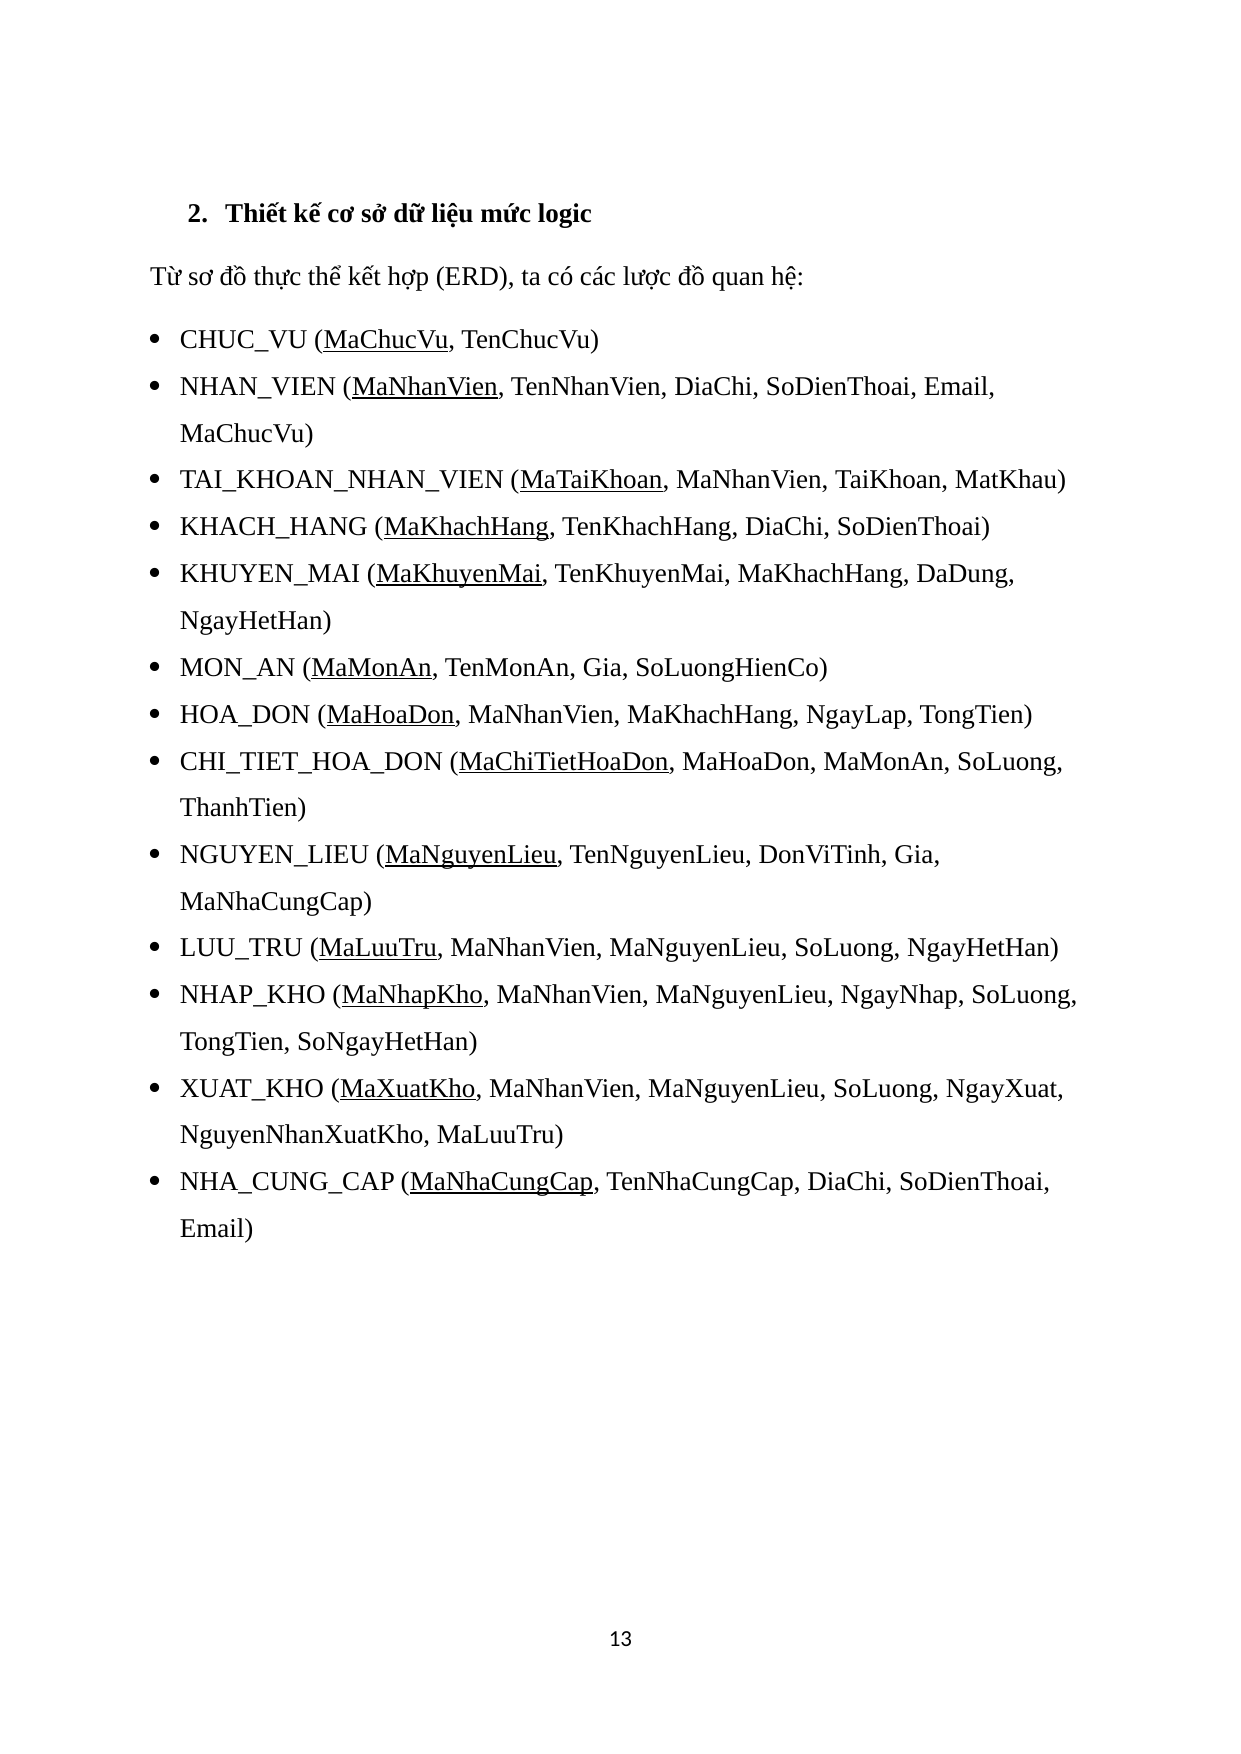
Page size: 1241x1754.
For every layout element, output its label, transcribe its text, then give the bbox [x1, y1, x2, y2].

list TAI_KHOAN_NHAN_VIEN (MaTaiKhoan, MaNhanVien, TaiKhoan, MatKhau) [150, 464, 1090, 495]
list KHACH_HANG (MaKhachHang, TenKhachHang, DiaChi, SoDienThoai) [150, 511, 1090, 542]
list NHA_CUNG_CAP (MaNhaCungCap, TenNhaCungCap, DiaChi, SoDienThoai, Email) [150, 1165, 1090, 1243]
list CHI_TIET_HOA_DON (MaChiTietHoaDon, MaHoaDon, MaMonAn, SoLuong, ThanhTien) [150, 744, 1090, 822]
text Từ sơ đồ thực thể kết hợp (ERD), ta có các lược đồ quan hệ: [150, 260, 1090, 291]
list CHUC_VU (MaChucVu, TenChucVu) [150, 323, 1090, 354]
list NHAN_VIEN (MaNhanVien, TenNhanVien, DiaChi, SoDienThoai, Email, MaChucVu) [150, 370, 1090, 448]
list LUU_TRU (MaLuuTru, MaNhanVien, MaNguyenLieu, SoLuong, NgayHetHan) [150, 931, 1090, 963]
list MON_AN (MaMonAn, TenMonAn, Gia, SoLuongHienCo) [150, 651, 1090, 682]
list Thiết kế cơ sở dữ liệu mức logic [187, 197, 1090, 228]
list XUAT_KHO (MaXuatKho, MaNhanVien, MaNguyenLieu, SoLuong, NgayXuat, NguyenNhanXuatKho, MaLuuTru) [150, 1072, 1090, 1150]
list NGUYEN_LIEU (MaNguyenLieu, TenNguyenLieu, DonViTinh, Gia, MaNhaCungCap) [150, 838, 1090, 916]
list KHUYEN_MAI (MaKhuyenMai, TenKhuyenMai, MaKhachHang, DaDung, NgayHetHan) [150, 557, 1090, 635]
list HOA_DON (MaHoaDon, MaNhanVien, MaKhachHang, NgayLap, TongTien) [150, 698, 1090, 729]
list NHAP_KHO (MaNhapKho, MaNhanVien, MaNguyenLieu, NgayNhap, SoLuong, TongTien, SoNgayHetHan) [150, 978, 1090, 1056]
